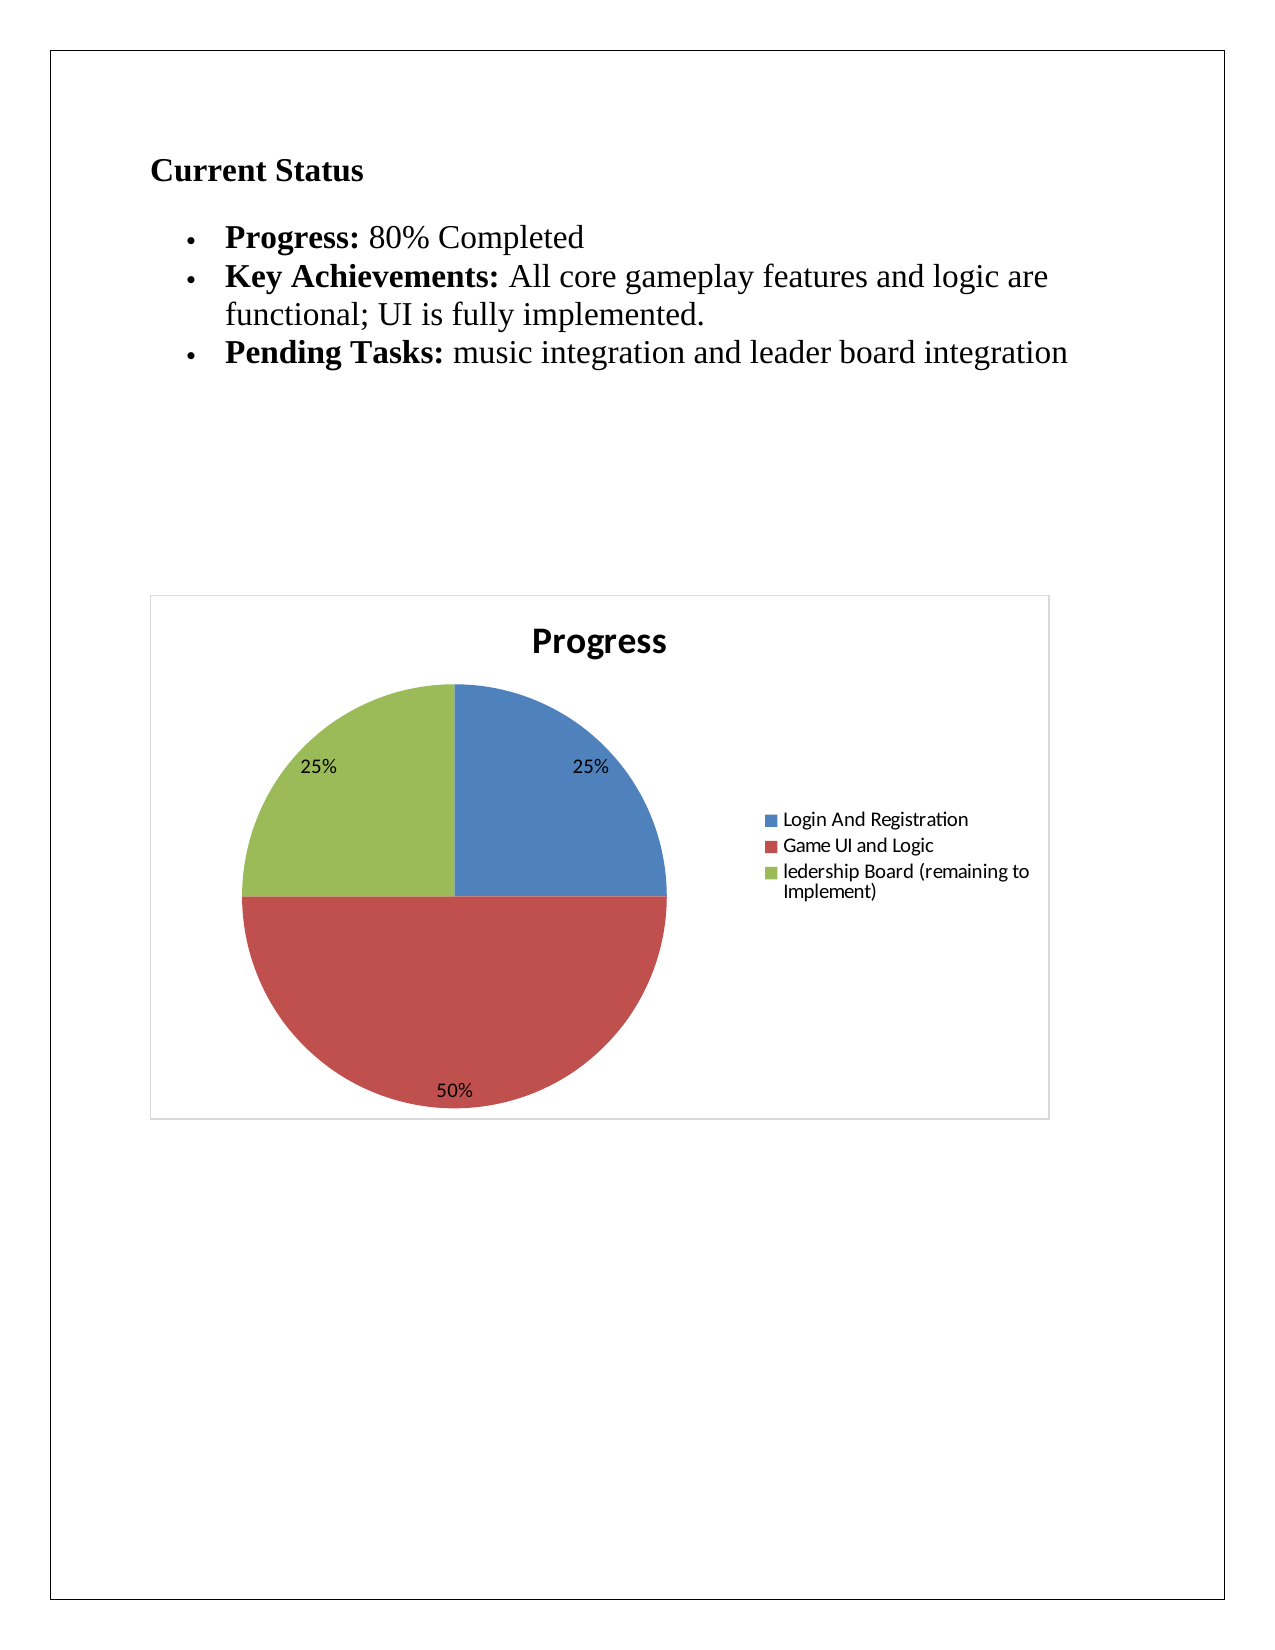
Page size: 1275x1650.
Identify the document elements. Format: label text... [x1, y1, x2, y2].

list Progress: 80% Completed [187, 217, 1125, 256]
list Pending Tasks: music integration and leader board integration [187, 332, 1125, 371]
list Key Achievements: All core gameplay features and logic are functional; UI is fully implemented. [187, 256, 1125, 332]
text Current Status [150, 150, 1125, 188]
